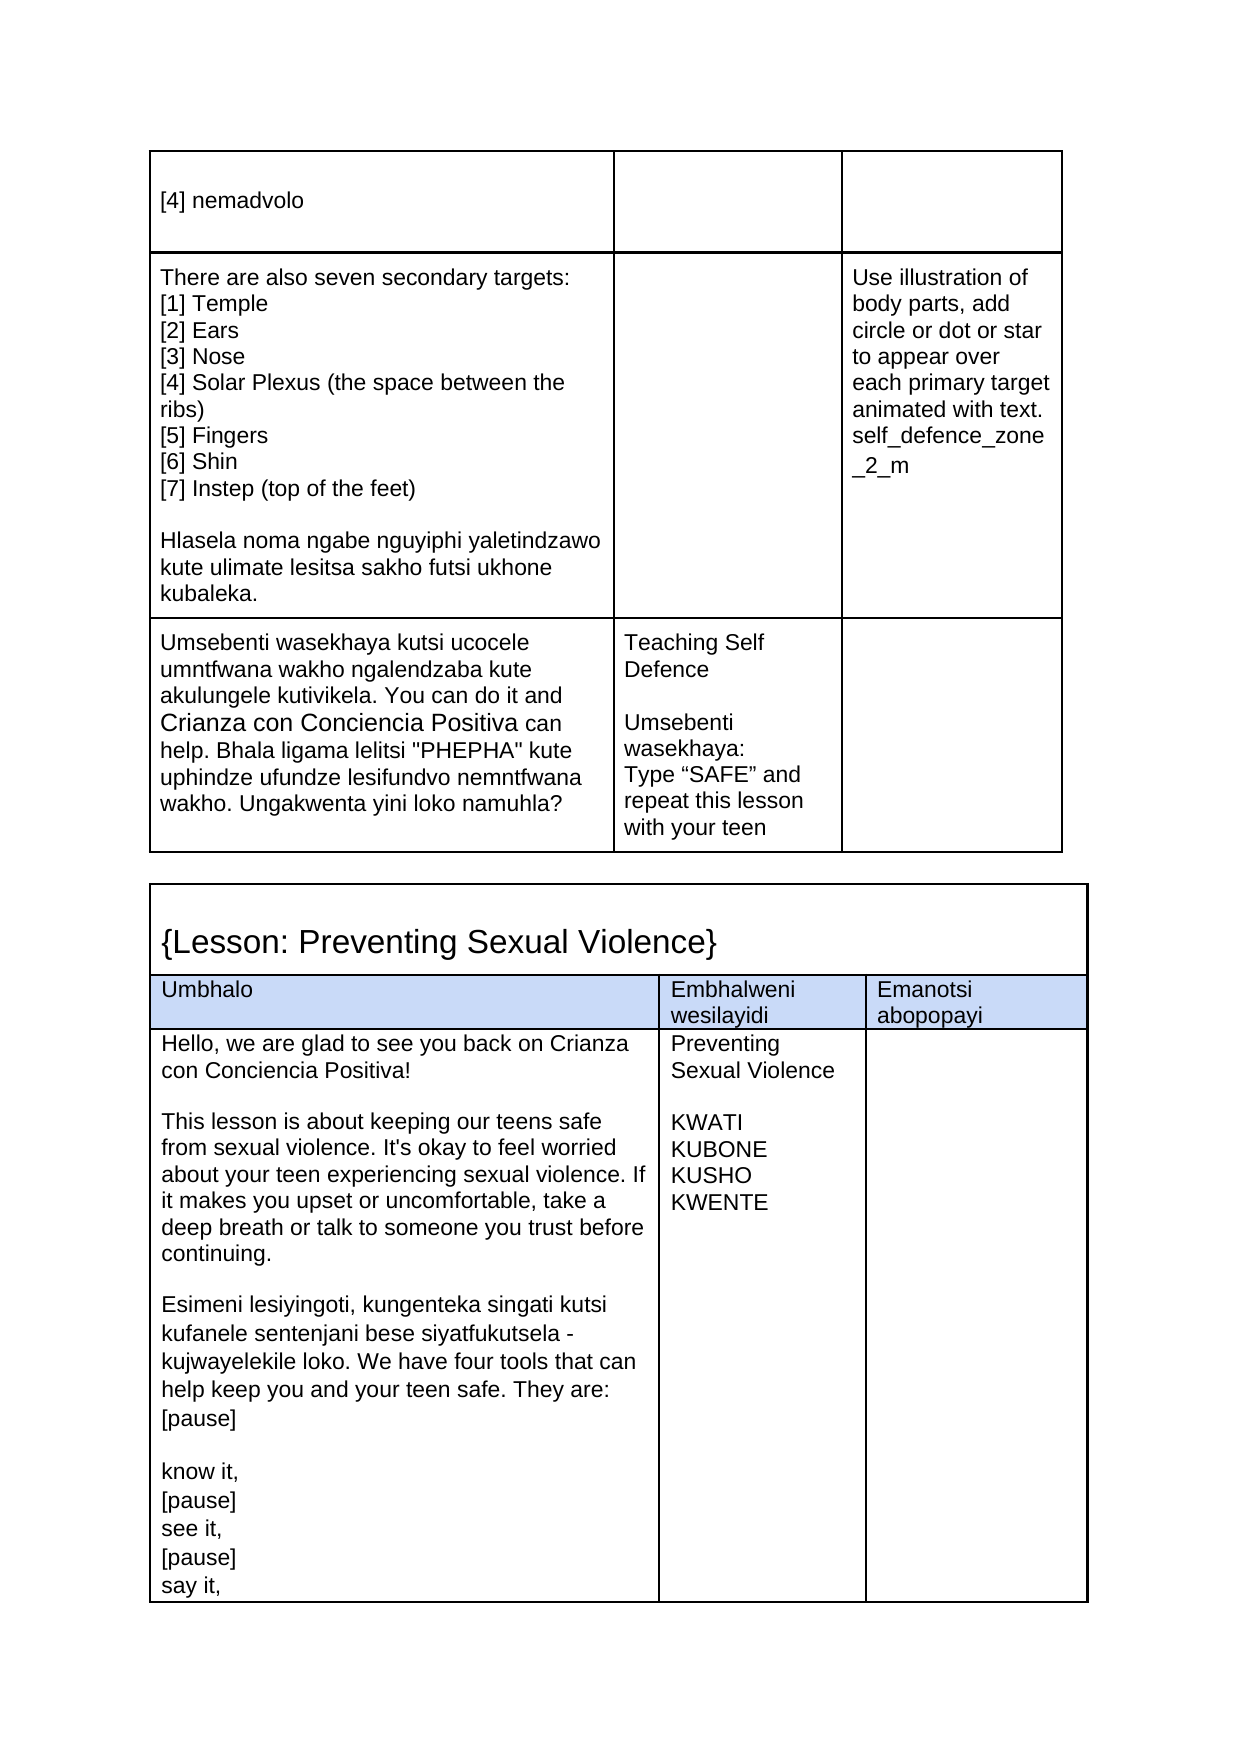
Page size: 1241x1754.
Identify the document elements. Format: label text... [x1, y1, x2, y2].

table_cell [843, 619, 1061, 851]
table_cell Use illustration of body parts, add circle or dot or star to appear over each primary target animated with text. self_defence_zone_2_m [843, 254, 1061, 617]
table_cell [151, 1030, 658, 1601]
table_cell Embhalweni wesilayidi [660, 976, 865, 1028]
table_header {Lesson: Preventing Sexual Violence} [151, 885, 1086, 973]
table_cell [660, 1030, 865, 1601]
table_cell [615, 254, 841, 617]
table_cell There are also seven secondary targets: [1] Temple [2] Ears [3] Nose [4] Solar Plexus (the space between the ribs) [5] Fingers [6] Shin [7] Instep (top of the feet) Hlasela noma ngabe nguyiphi yaletindzawo kute ulimate lesitsa sakho futsi ukhone kubaleka. [151, 254, 613, 617]
table_cell [867, 1030, 1086, 1601]
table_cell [843, 152, 1061, 251]
table_cell Umbhalo [151, 976, 658, 1028]
table_cell Teaching Self Defence Umsebenti wasekhaya: Type “SAFE” and repeat this lesson with your teen [615, 619, 841, 851]
table_cell Umsebenti wasekhaya kutsi ucocele umntfwana wakho ngalendzaba kute akulungele kutivikela. You can do it and Crianza con Conciencia Positiva can help. Bhala ligama lelitsi "PHEPHA" kute uphindze ufundze lesifundvo nemntfwana wakho. Ungakwenta yini loko namuhla? [151, 619, 613, 851]
table_cell Emanotsi abopopayi [867, 976, 1086, 1028]
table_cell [151, 152, 613, 251]
table_cell [615, 152, 841, 251]
